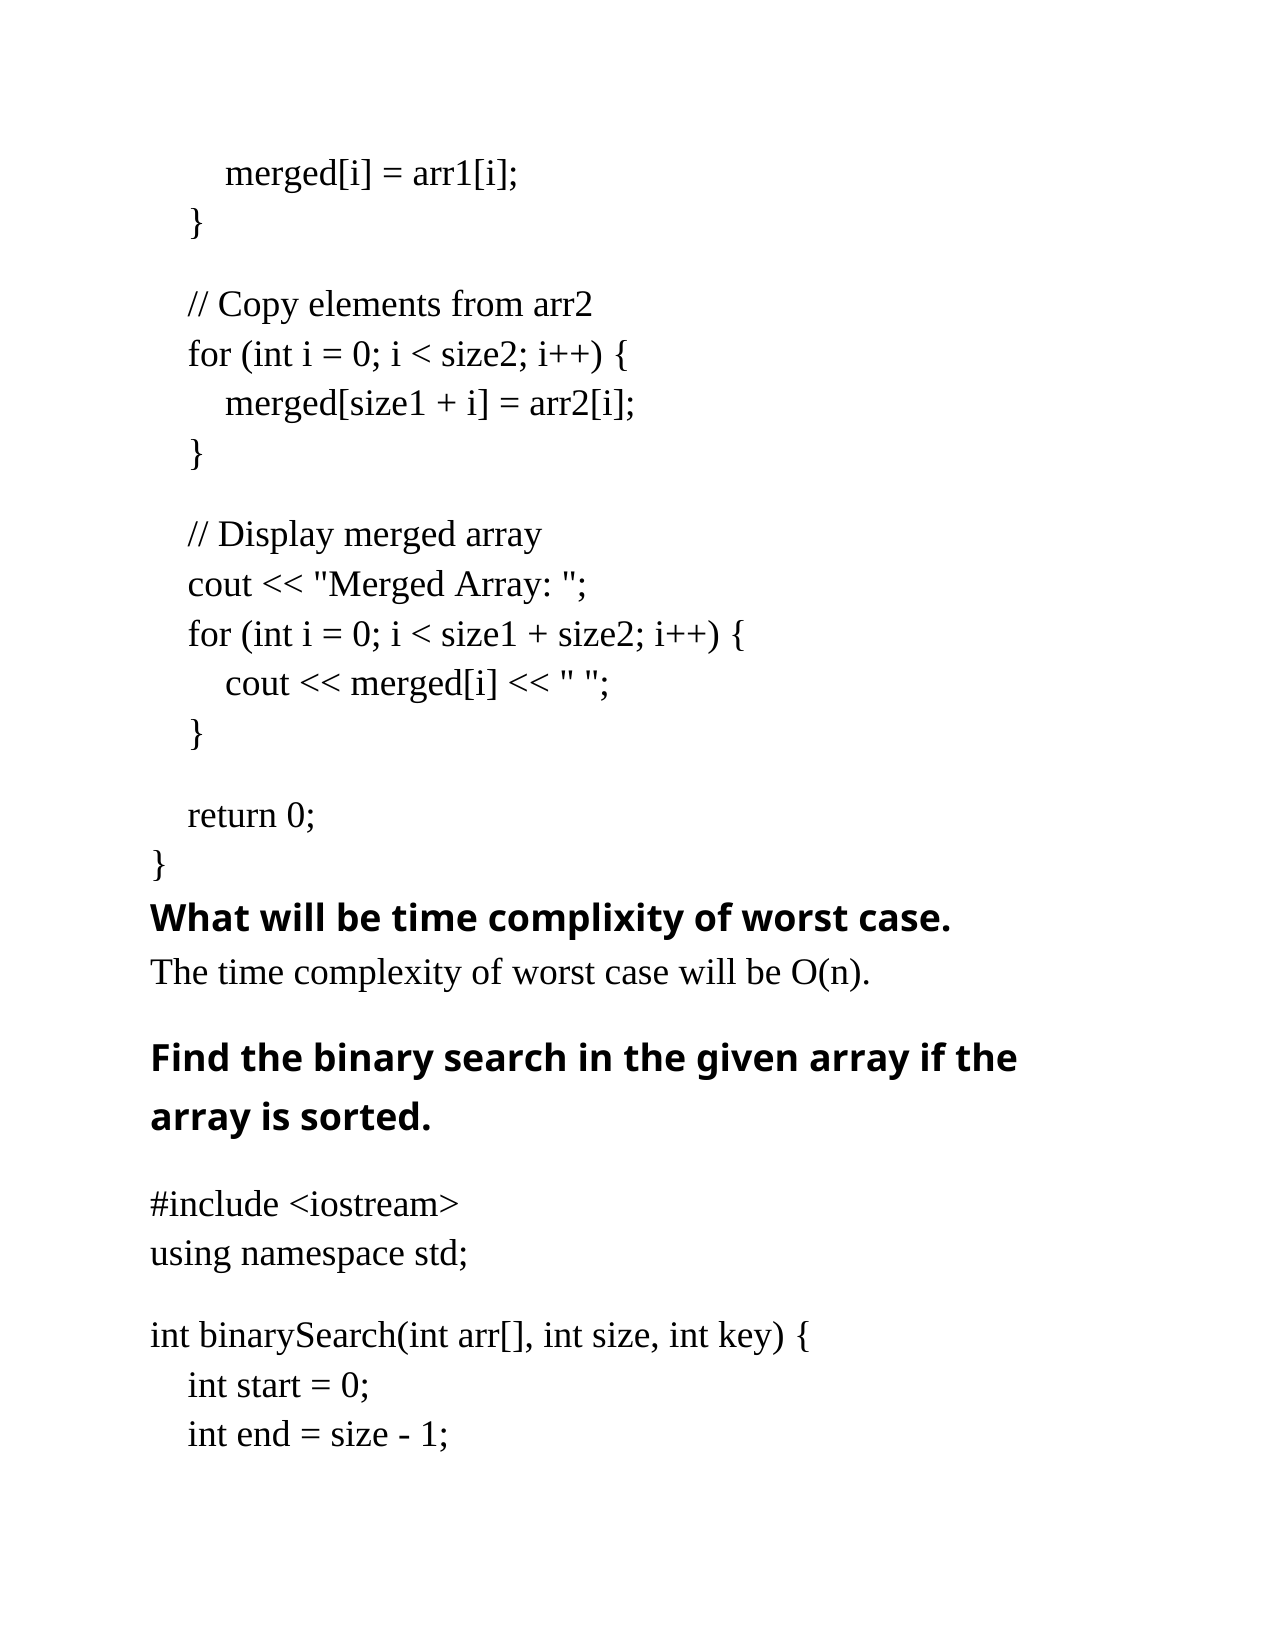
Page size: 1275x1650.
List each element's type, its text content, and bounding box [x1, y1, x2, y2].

text merged[i] = arr1[i]; [150, 150, 1125, 193]
text merged[size1 + i] = arr2[i]; [150, 381, 1125, 424]
text The time complexity of worst case will be O(n). [150, 950, 1125, 993]
text cout << merged[i] << " "; [150, 661, 1125, 704]
text int binarySearch(int arr[], int size, int key) { [150, 1312, 1125, 1356]
text cout << "Merged Array: "; [150, 561, 1125, 604]
text } [150, 842, 1125, 885]
text for (int i = 0; i < size1 + size2; i++) { [150, 611, 1125, 654]
text // Copy elements from arr2 [150, 281, 1125, 324]
text } [150, 710, 1125, 753]
text return 0; [150, 792, 1125, 835]
text #include <iostream> [150, 1181, 1125, 1224]
text int end = size - 1; [150, 1412, 1125, 1455]
text using namespace std; [150, 1231, 1125, 1274]
text Find the binary search in the given array if the array is sorted. [150, 1032, 1125, 1141]
text for (int i = 0; i < size2; i++) { [150, 331, 1125, 374]
text // Display merged array [150, 512, 1125, 555]
text int start = 0; [150, 1362, 1125, 1405]
text } [150, 199, 1125, 243]
text } [150, 430, 1125, 473]
text What will be time complixity of worst case. [150, 891, 1125, 942]
